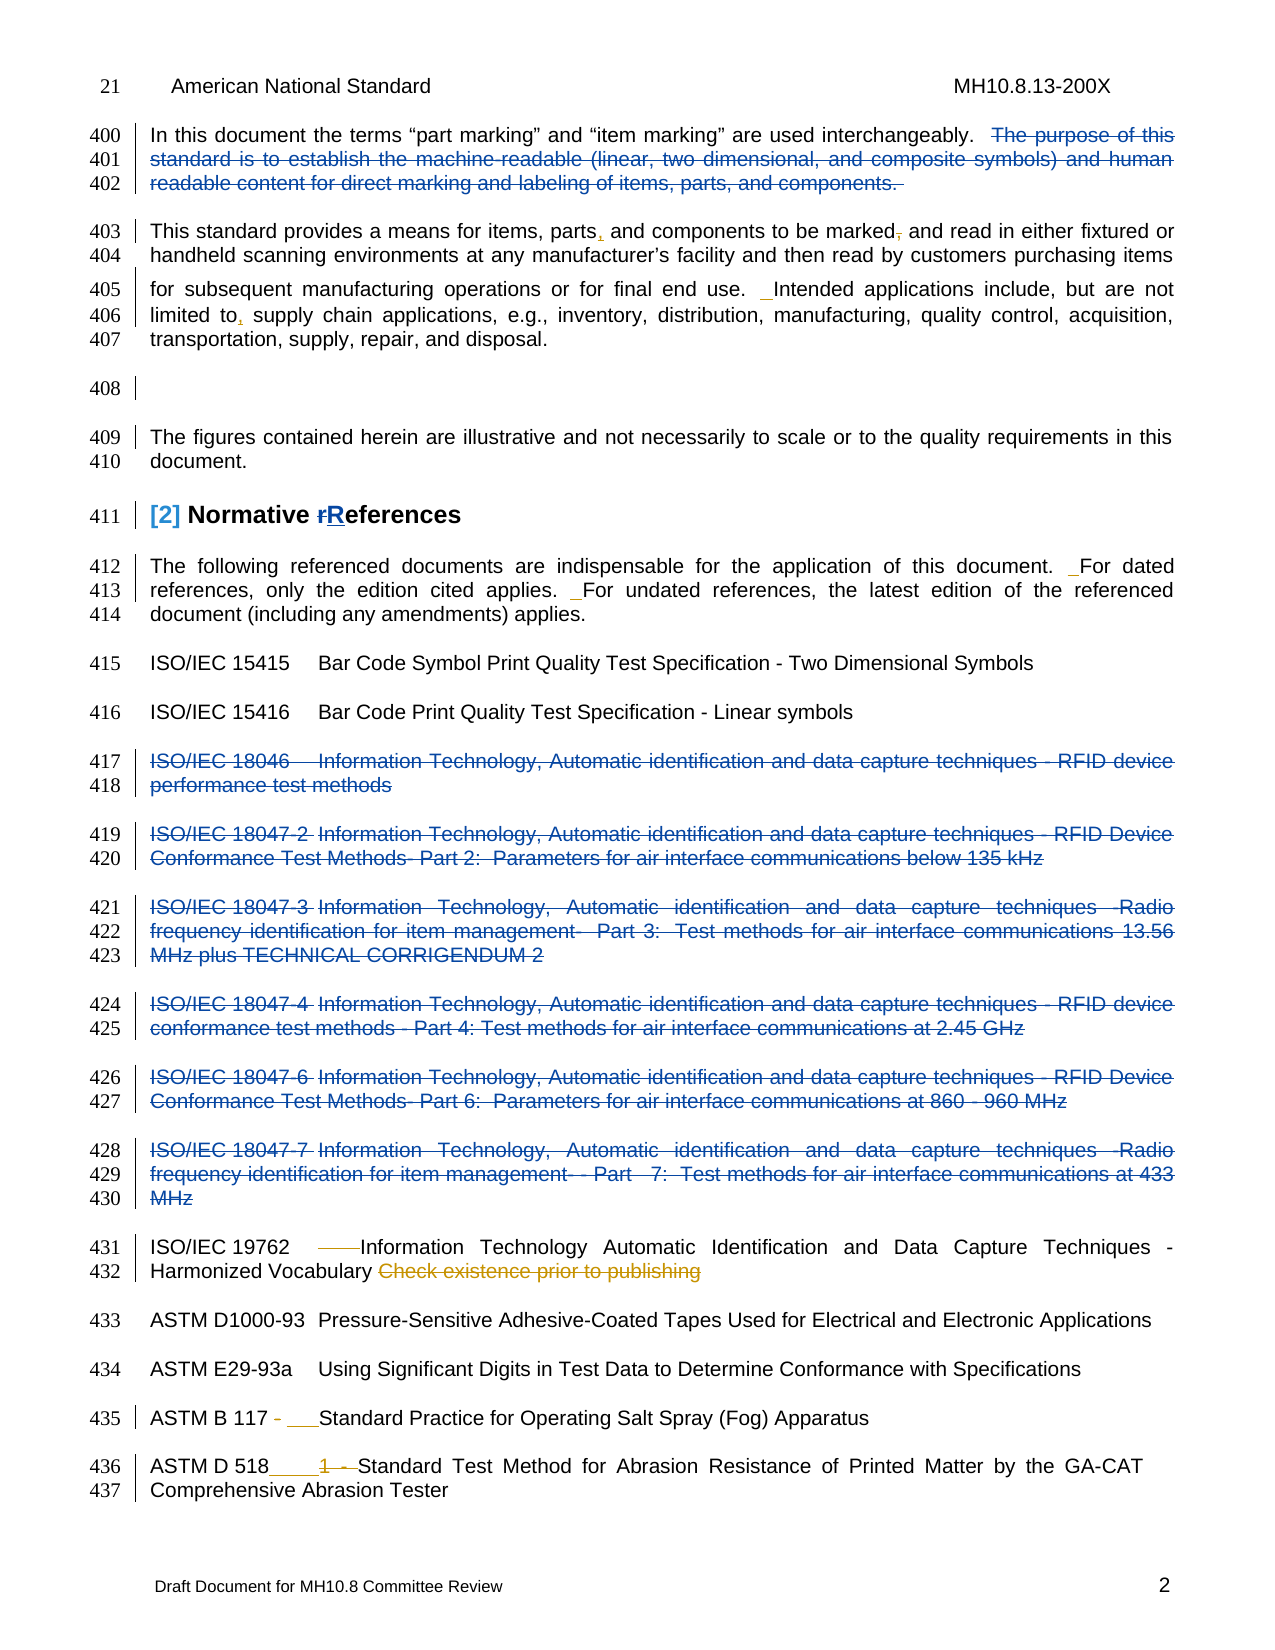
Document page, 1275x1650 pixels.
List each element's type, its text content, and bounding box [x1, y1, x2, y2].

text The following referenced documents are indispensable for the application of this document. For dated references, only the edition cited applies. For undated references, the latest edition of the referenced document (including any amendments) applies. [150, 554, 1174, 626]
text ISO/IEC 19762 Information Technology Automatic Identification and Data Capture Techniques - Harmonized Vocabulary [150, 1234, 1174, 1282]
subtitle Normative eferences [150, 501, 1174, 529]
text ISO/IEC 15415 Bar Code Symbol Print Quality Test Specification - Two Dimensional Symbols [150, 651, 1174, 675]
text ASTM D 518Standard Test Method for Abrasion Resistance of Printed Matter by the GA-CAT Comprehensive Abrasion Tester [150, 1454, 1144, 1502]
text ASTM B 117 Standard Practice for Operating Salt Spray (Fog) Apparatus [150, 1405, 1174, 1429]
text ISO/IEC 15416 Bar Code Print Quality Test Specification - Linear symbols [150, 700, 1174, 724]
text The figures contained herein are illustrative and not necessarily to scale or to the quality requirements in this document. [150, 425, 1174, 473]
text In this document the terms “part marking” and “item marking” are used interchangeably. [150, 122, 1174, 160]
text ASTM D1000-93 Pressure-Sensitive Adhesive-Coated Tapes Used for Electrical and Electronic Applications [150, 1307, 1174, 1331]
text This standard provides a means for items, parts and components to be marked and read in either fixtured or handheld scanning environments at any manufacturer’s facility and then read by customers purchasing items for subsequent manufacturing operations or for final end use. Intended applications include, but are not limited to supply chain applications, e.g., inventory, distribution, manufacturing, quality control, acquisition, transportation, supply, repair, and disposal. [150, 219, 1174, 351]
text In this document the terms “part marking” and “item marking” are used interchangeably. [150, 161, 1174, 194]
text ASTM E29-93a Using Significant Digits in Test Data to Determine Conformance with Specifications [150, 1356, 1174, 1380]
